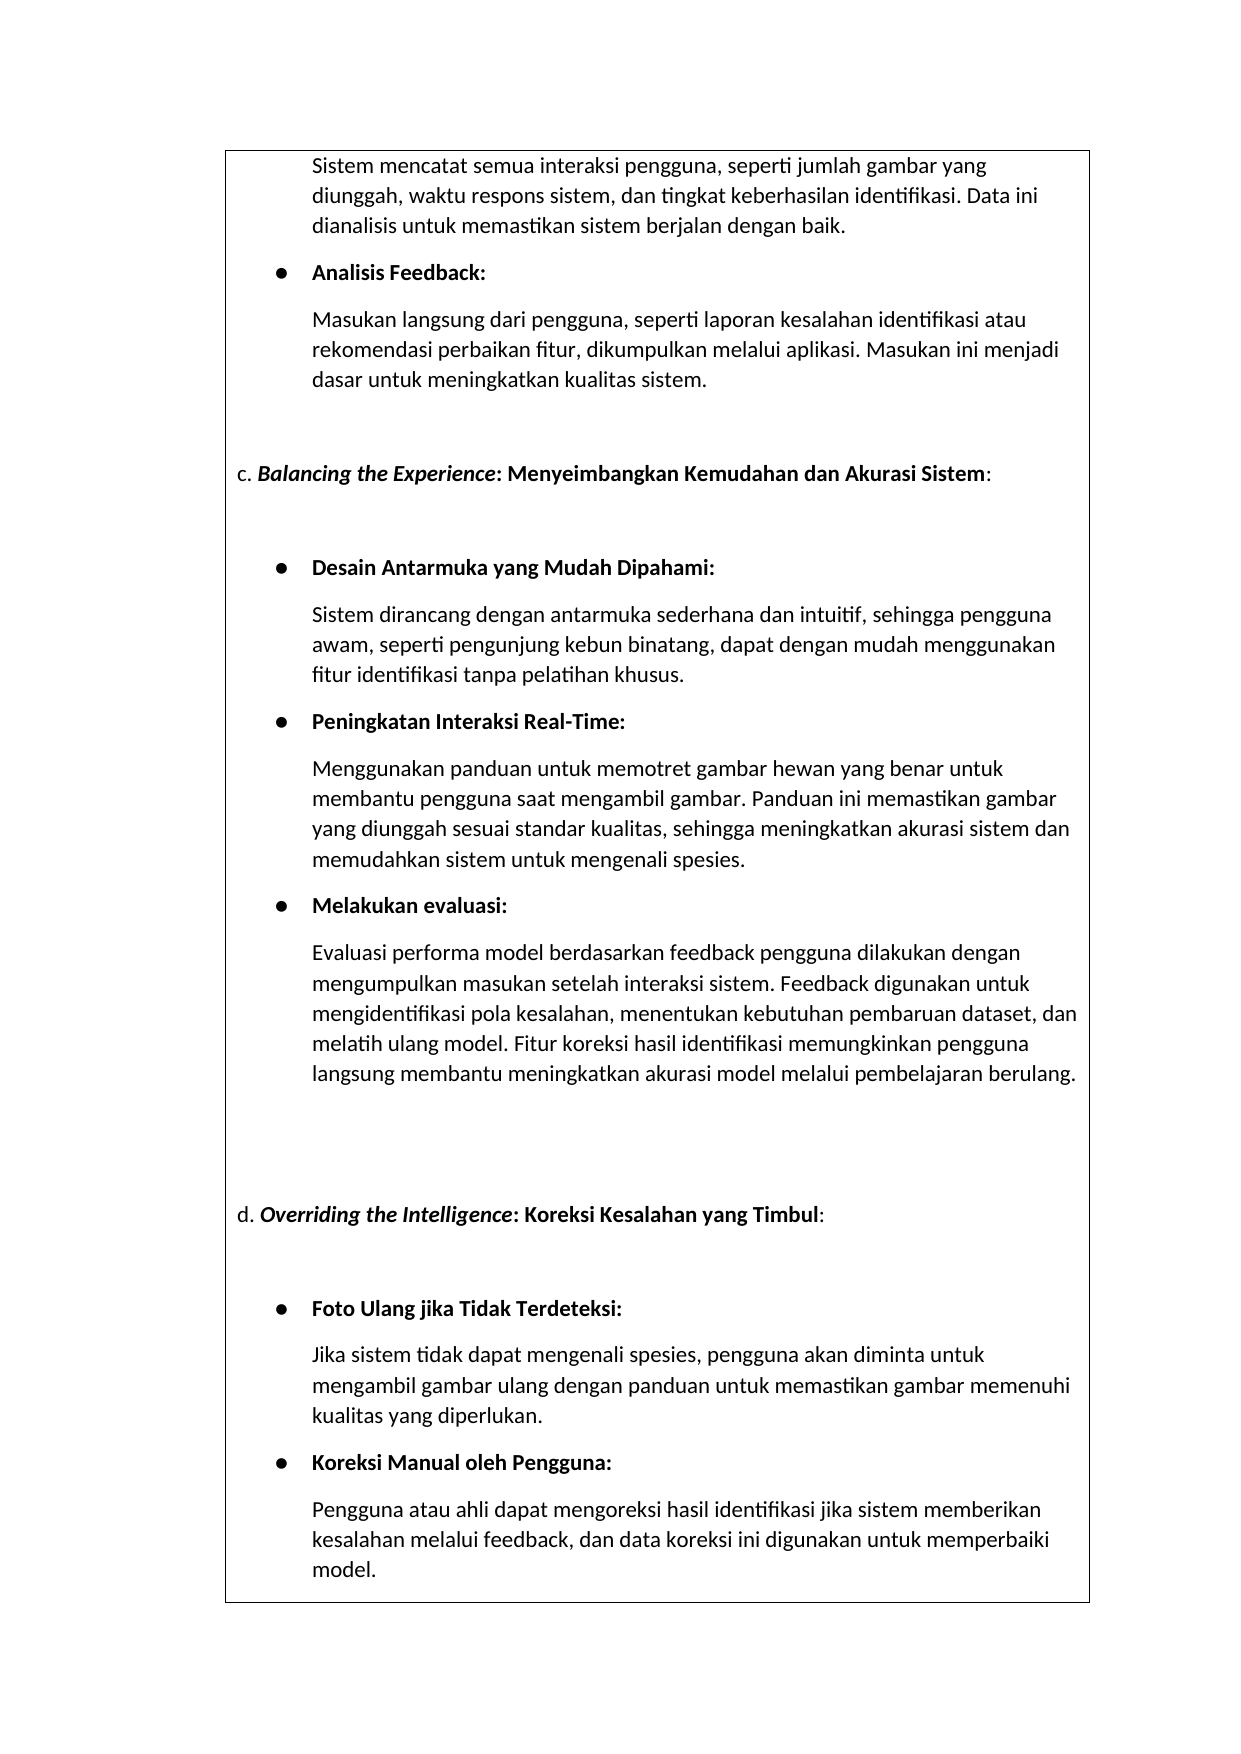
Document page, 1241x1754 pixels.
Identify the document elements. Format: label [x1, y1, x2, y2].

table_header [226, 151, 1089, 1602]
